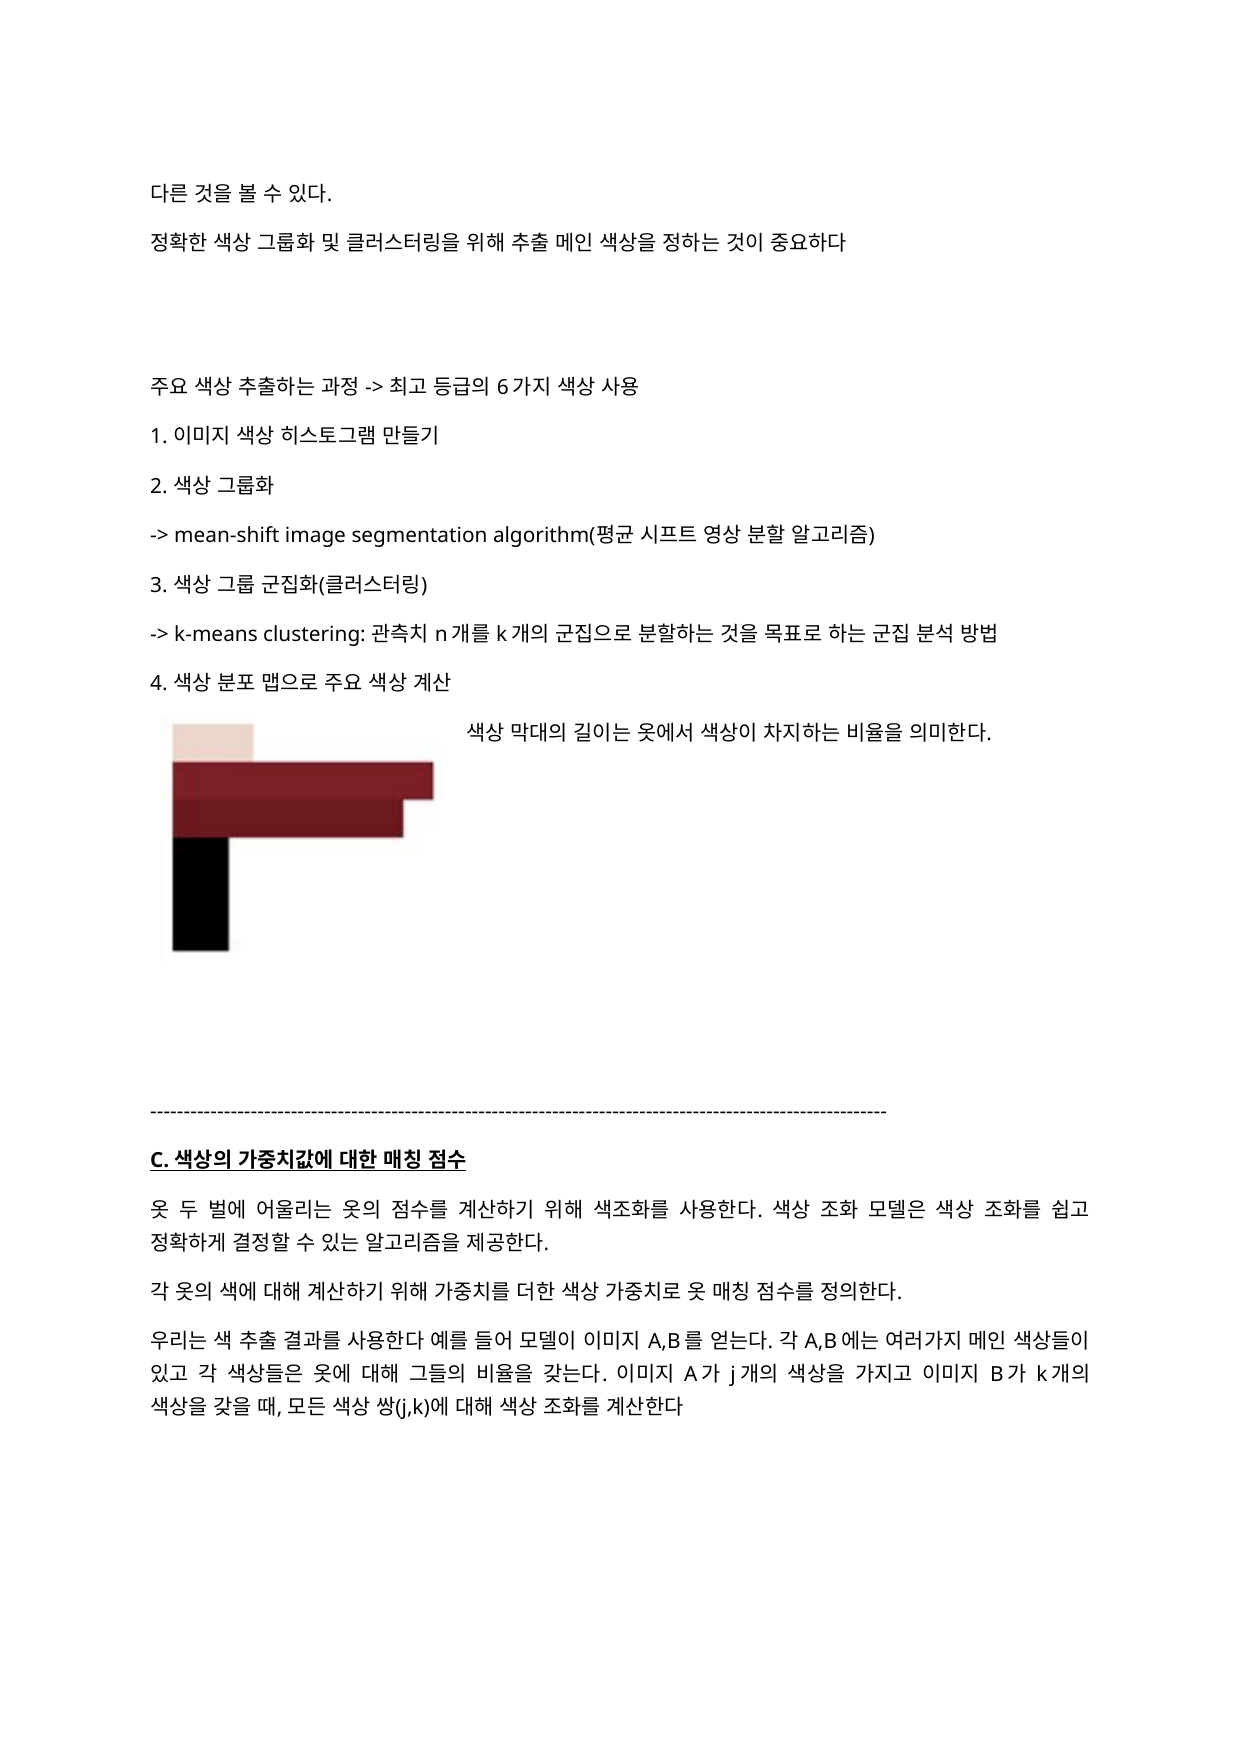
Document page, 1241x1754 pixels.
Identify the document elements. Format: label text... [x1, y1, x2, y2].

text -> mean-shift image segmentation algorithm(평균 시프트 영상 분할 알고리즘) [150, 518, 1090, 549]
text 우리는 색 추출 결과를 사용한다 예를 들어 모델이 이미지 A,B를 얻는다. 각 A,B에는 여러가지 메인 색상들이 있고 각 색상들은 옷에 대해 그들의 비율을 갖는다. 이미지 A가 j개의 색상을 가지고 이미지 B가 k개의 색상을 갖을 때, 모든 색상 쌍(j,k)에 대해 색상 조화를 계산한다 [150, 1324, 1090, 1420]
text 옷 두 벌에 어울리는 옷의 점수를 계산하기 위해 색조화를 사용한다. 색상 조화 모델은 색상 조화를 쉽고 정확하게 결정할 수 있는 알고리즘을 제공한다. [150, 1193, 1090, 1256]
text 각 옷의 색에 대해 계산하기 위해 가중치를 더한 색상 가중치로 옷 매칭 점수를 정의한다. [150, 1275, 1090, 1306]
text 정확한 색상 그룹화 및 클러스터링을 위해 추출 메인 색상을 정하는 것이 중요하다 [150, 227, 1090, 257]
text 3. 색상 그룹 군집화(클러스터링) [150, 568, 1090, 598]
text 주요 색상 추출하는 과정 -> 최고 등급의 6가지 색상 사용 [150, 370, 1090, 401]
text 2. 색상 그룹화 [150, 469, 1090, 499]
picture [159, 717, 448, 966]
text 사진의 옷은 초록색 한 가지 색으로 보이지만 A,B,C 영역의 RGB값을 구하면 A(38, 54, 51), B(35, 53, 50), C(34, 50, 47)로 모두 다른 것을 볼 수 있다. [150, 177, 1090, 207]
text -> k-means clustering: 관측치 n개를 k개의 군집으로 분할하는 것을 목표로 하는 군집 분석 방법 [150, 617, 1090, 648]
text -------------------------------------------------------------------------------------------------------------- [150, 1096, 1090, 1125]
text 색상 막대의 길이는 옷에서 색상이 차지하는 비율을 의미한다. [150, 716, 1090, 746]
text 4. 색상 분포 맵으로 주요 색상 계산 [150, 667, 1090, 697]
text 1. 이미지 색상 히스토그램 만들기 [150, 420, 1090, 450]
text C. 색상의 가중치값에 대한 매칭 점수 [150, 1144, 1090, 1174]
